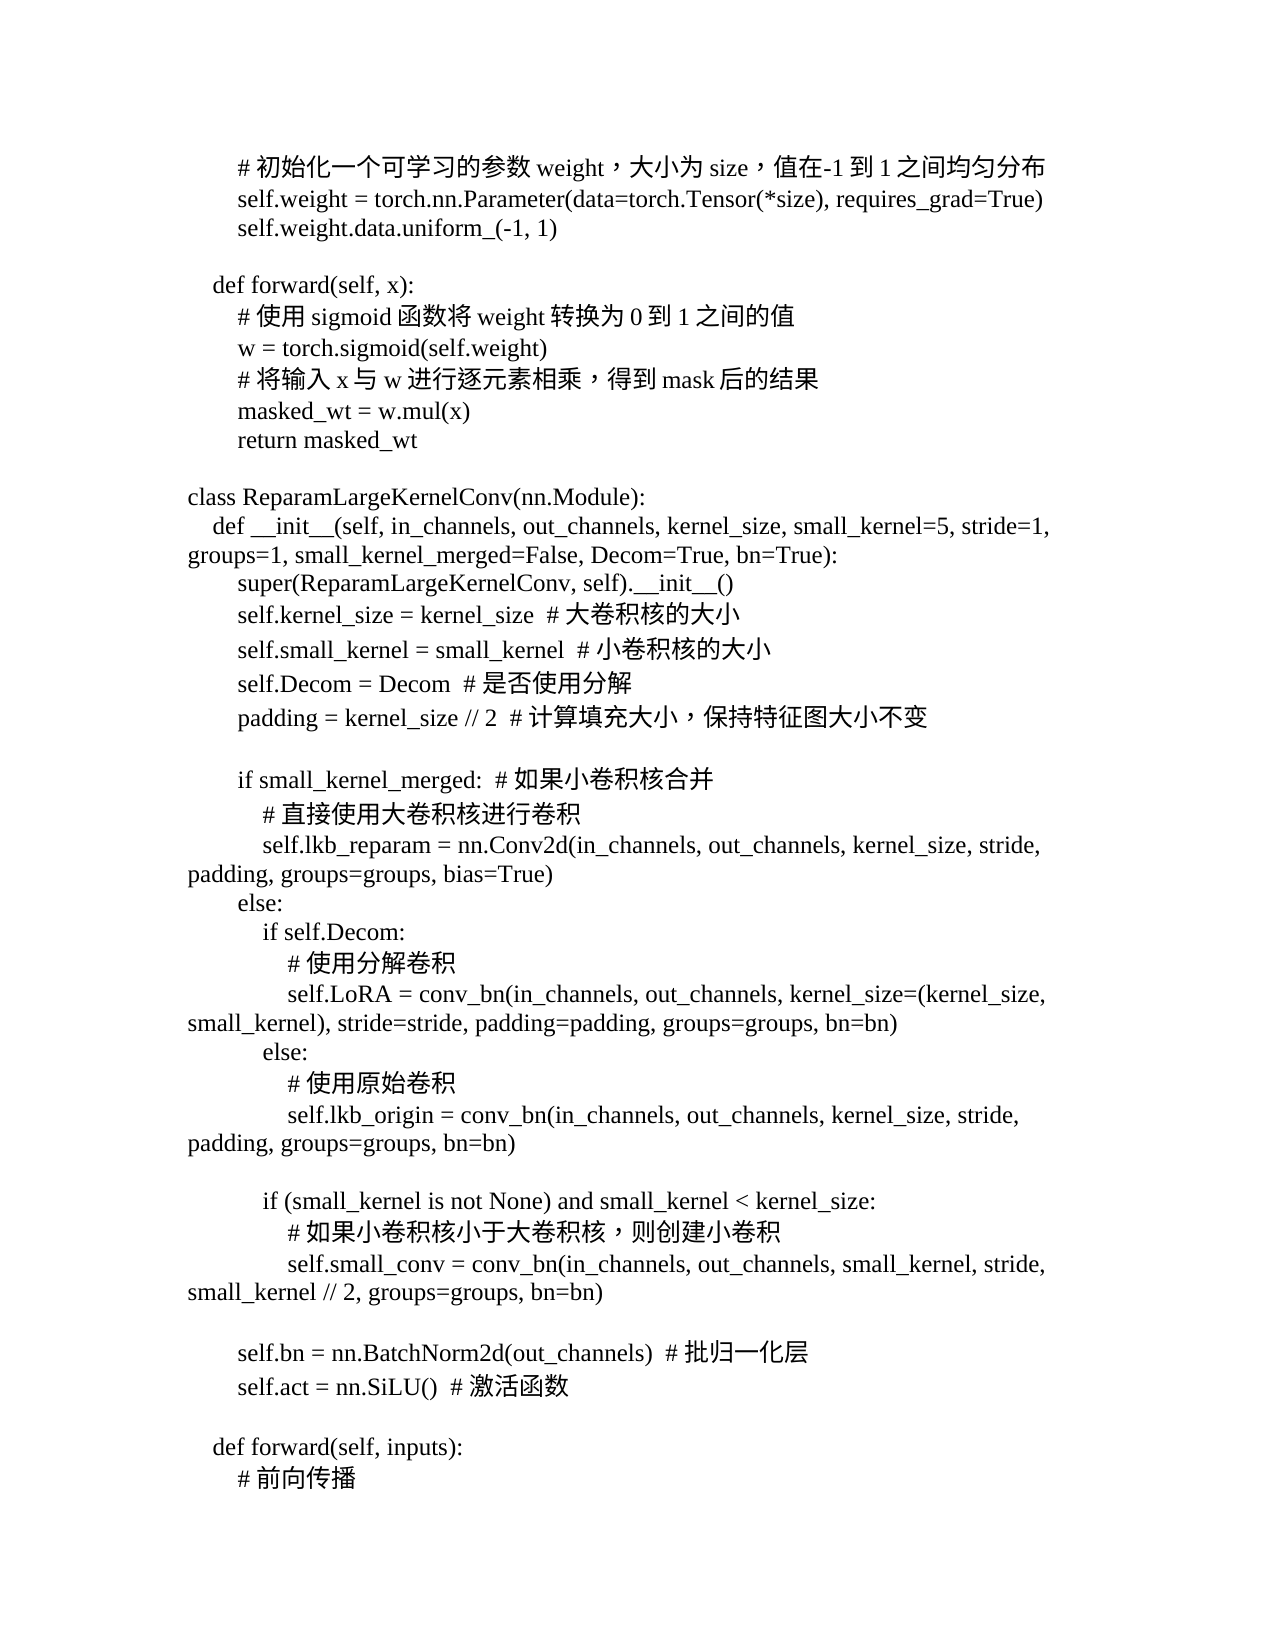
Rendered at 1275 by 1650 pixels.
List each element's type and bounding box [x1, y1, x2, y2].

text [187, 150, 1087, 1495]
